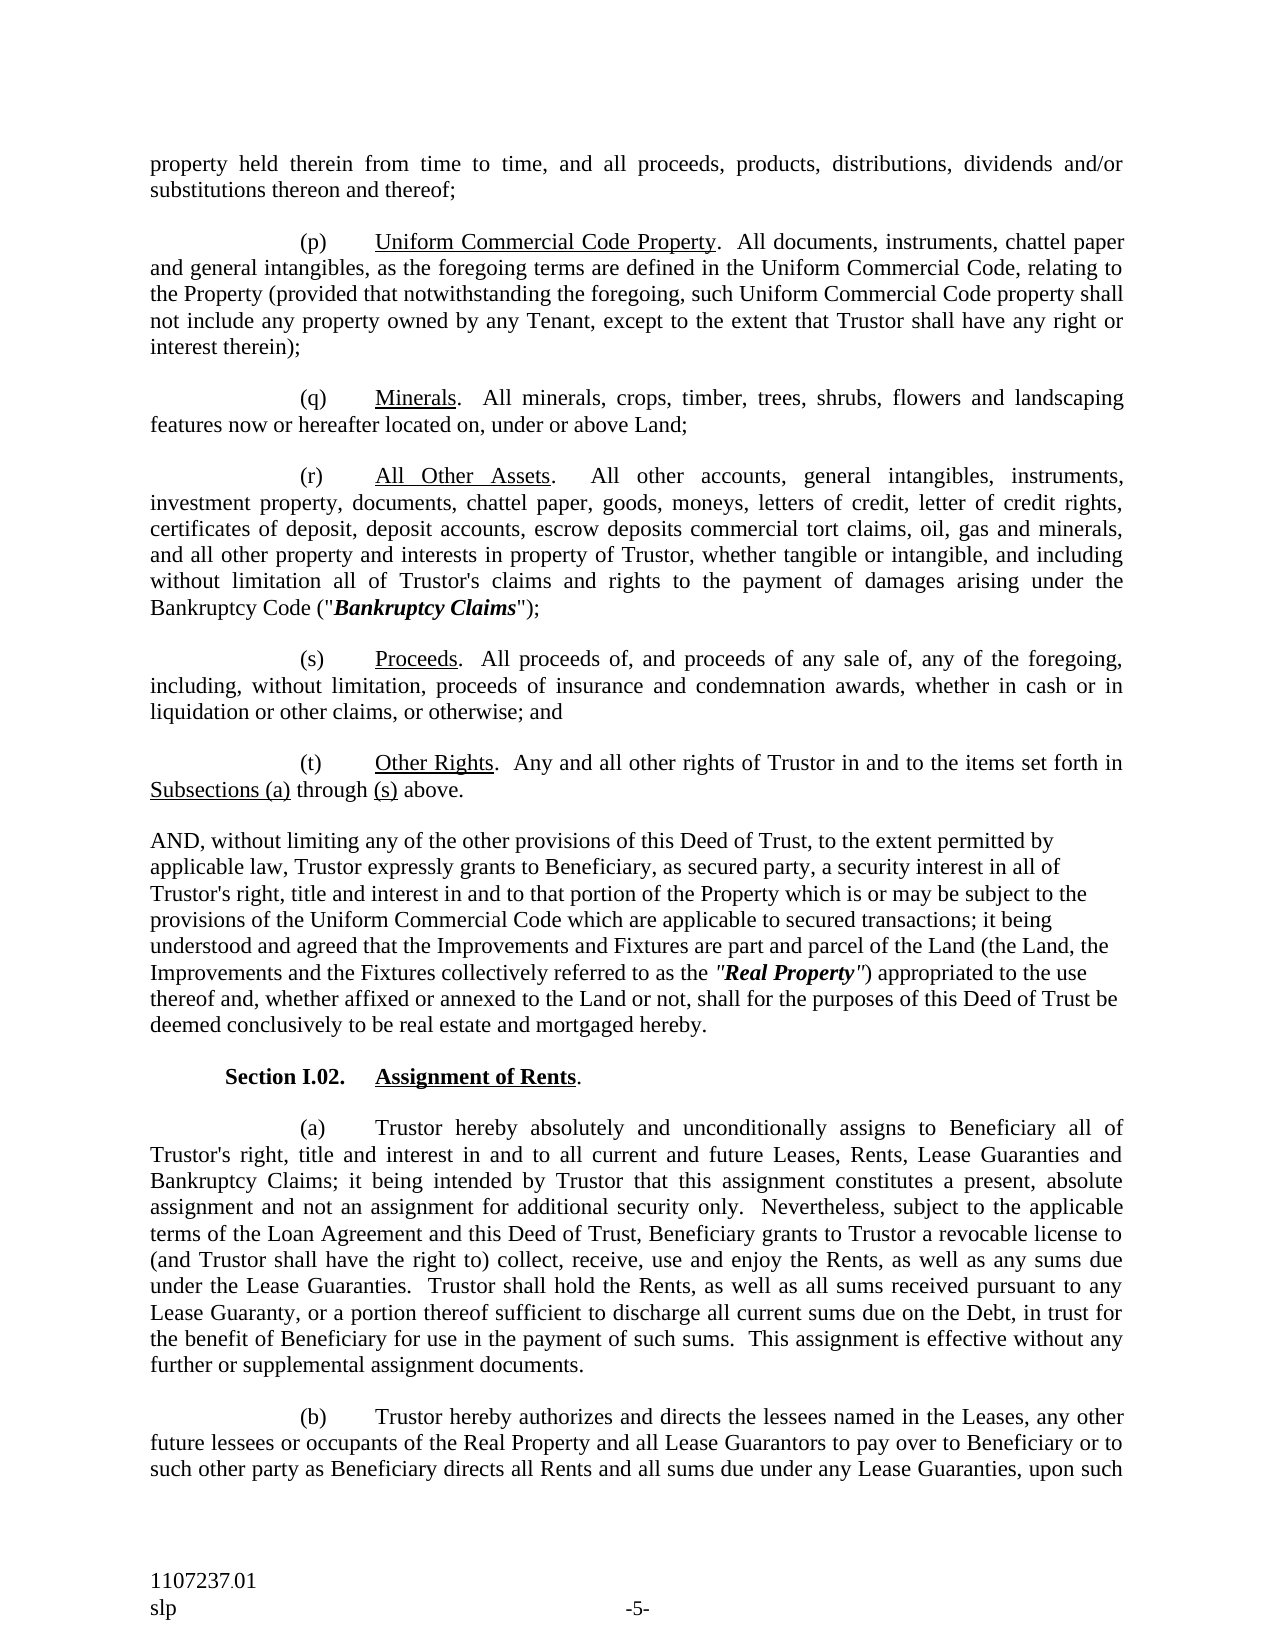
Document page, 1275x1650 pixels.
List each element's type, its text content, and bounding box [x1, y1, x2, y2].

text AND, without limiting any of the other provisions of this Deed of Trust, to the extent permitted by applicable law, Trustor expressly grants to Beneficiary, as secured party, a security interest in all of Trustor's right, title and interest in and to that portion of the Property which is or may be subject to the provisions of the Uniform Commercial Code which are applicable to secured transactions; it being understood and agreed that the Improvements and Fixtures are part and parcel of the Land (the Land, the Improvements and the Fixtures collectively referred to as the "Real Property") appropriated to the use thereof and, whether affixed or annexed to the Land or not, shall for the purposes of this Deed of Trust be deemed conclusively to be real estate and mortgaged hereby. [150, 827, 1125, 1038]
subtitle All Other Assets. All other accounts, general intangibles, instruments, investment property, documents, chattel paper, goods, moneys, letters of credit, letter of credit rights, certificates of deposit, deposit accounts, escrow deposits commercial tort claims, oil, gas and minerals, and all other property and interests in property of Trustor, whether tangible or intangible, and including without limitation all of Trustor's claims and rights to the payment of damages arising under the Bankruptcy Code ("Bankruptcy Claims"); [150, 462, 1125, 620]
subtitle Proceeds. All proceeds of, and proceeds of any sale of, any of the foregoing, including, without limitation, proceeds of insurance and condemnation awards, whether in cash or in liquidation or other claims, or otherwise; and [150, 645, 1125, 724]
subtitle Uniform Commercial Code Property. All documents, instruments, chattel paper and general intangibles, as the foregoing terms are defined in the Uniform Commercial Code, relating to the Property (provided that notwithstanding the foregoing, such Uniform Commercial Code property shall not include any property owned by any Tenant, except to the extent that Trustor shall have any right or interest therein); [150, 228, 1125, 359]
subtitle Assignment of Rents. [150, 1063, 1125, 1089]
subtitle Minerals. All minerals, crops, timber, trees, shrubs, flowers and landscaping features now or hereafter located on, under or above Land; [150, 384, 1125, 437]
subtitle Trustor hereby absolutely and unconditionally assigns to Beneficiary all of Trustor's right, title and interest in and to all current and future Leases, Rents, Lease Guaranties and Bankruptcy Claims; it being intended by Trustor that this assignment constitutes a present, absolute assignment and not an assignment for additional security only. Nevertheless, subject to the applicable terms of the Loan Agreement and this Deed of Trust, Beneficiary grants to Trustor a revocable license to (and Trustor shall have the right to) collect, receive, use and enjoy the Rents, as well as any sums due under the Lease Guaranties. Trustor shall hold the Rents, as well as all sums received pursuant to any Lease Guaranty, or a portion thereof sufficient to discharge all current sums due on the Debt, in trust for the benefit of Beneficiary for use in the payment of such sums. This assignment is effective without any further or supplemental assignment documents. [150, 1114, 1125, 1378]
subtitle Other Rights. Any and all other rights of Trustor in and to the items set forth in Subsections (a) through (s) above. [150, 749, 1125, 802]
